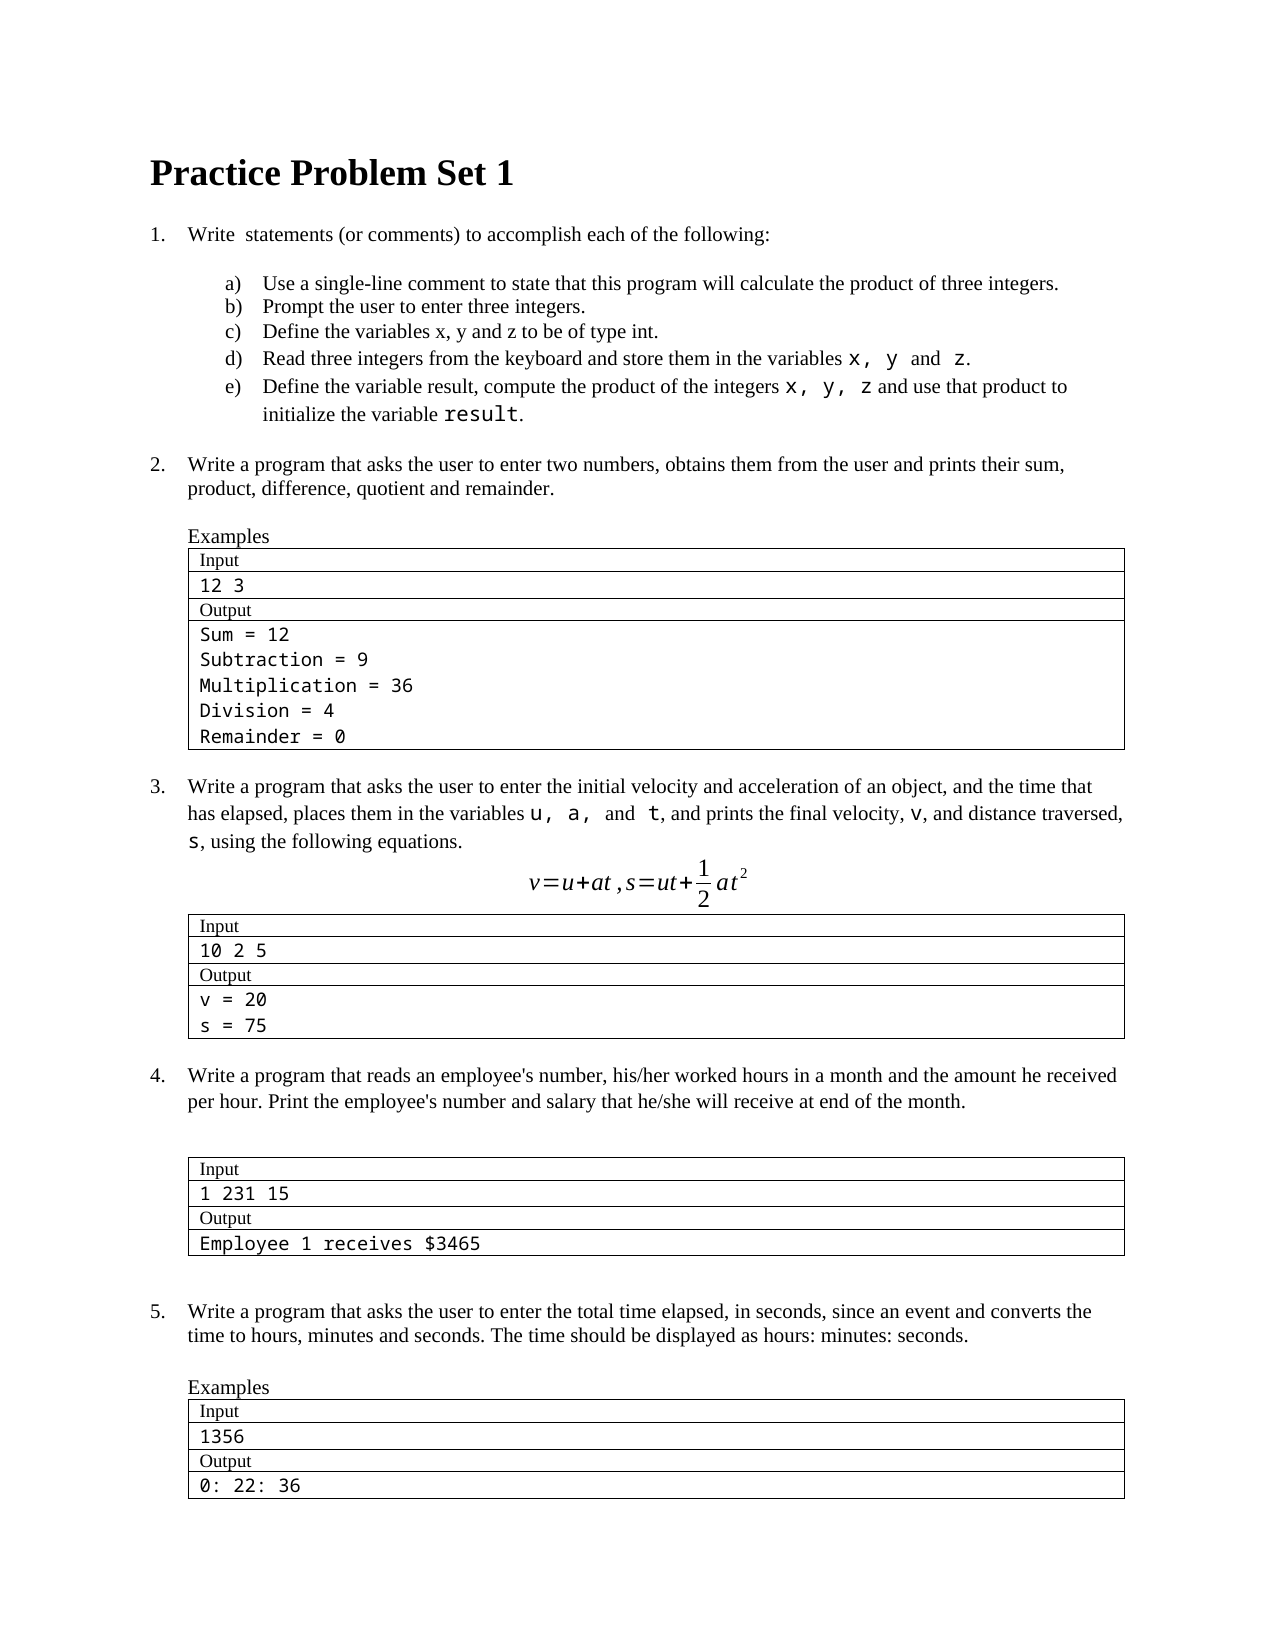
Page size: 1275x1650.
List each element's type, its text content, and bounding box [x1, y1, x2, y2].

table_cell 12 3 [189, 572, 1124, 597]
list Prompt the user to enter three integers. [225, 294, 1125, 318]
list Examples [187, 1375, 1125, 1399]
table_cell 1 231 15 [189, 1181, 1124, 1206]
table_header Input [189, 1400, 1124, 1422]
table_header Input [189, 1158, 1124, 1180]
list Use a single-line comment to state that this program will calculate the product of three integers. [225, 270, 1125, 294]
table_cell Employee 1 receives $3465 [189, 1230, 1124, 1255]
list Examples [187, 524, 1125, 548]
table_header Input [189, 915, 1124, 936]
table_cell Output [189, 1450, 1124, 1471]
table_cell Sum = 12 Subtraction = 9 Multiplication = 36 Division = 4 Remainder = 0 [189, 621, 1124, 749]
table_header Input [189, 549, 1124, 571]
list Write a program that reads an employee's number, his/her worked hours in a month and the amount he received per hour. Print the employee's number and salary that he/she will receive at end of the month. [150, 1063, 1125, 1113]
list Write a program that asks the user to enter the initial velocity and acceleration of an object, and the time that has elapsed, places them in the variables u, a, and t, and prints the final velocity, v, and distance traversed, s, using the following equations. [150, 774, 1125, 855]
list Write a program that asks the user to enter two numbers, obtains them from the user and prints their sum, product, difference, quotient and remainder. [150, 452, 1125, 500]
table_cell Output [189, 1207, 1124, 1229]
list Define the variable result, compute the product of the integers x, y, z and use that product to initialize the variable result. [225, 371, 1125, 428]
list Write statements (or comments) to accomplish each of the following: [150, 222, 1125, 246]
table_cell Output [189, 599, 1124, 620]
table_cell 10 2 5 [189, 937, 1124, 963]
table_cell v = 20 s = 75 [189, 986, 1124, 1037]
list Write a program that asks the user to enter the total time elapsed, in seconds, since an event and converts the time to hours, minutes and seconds. The time should be displayed as hours: minutes: seconds. [150, 1299, 1125, 1375]
table_cell 1356 [189, 1423, 1124, 1448]
table_cell Output [189, 964, 1124, 985]
list Read three integers from the keyboard and store them in the variables x, y and z. [225, 343, 1125, 371]
list Define the variables x, y and z to be of type int. [225, 318, 1125, 343]
subtitle Practice Problem Set 1 [150, 150, 1125, 193]
table_cell 0: 22: 36 [189, 1472, 1124, 1498]
